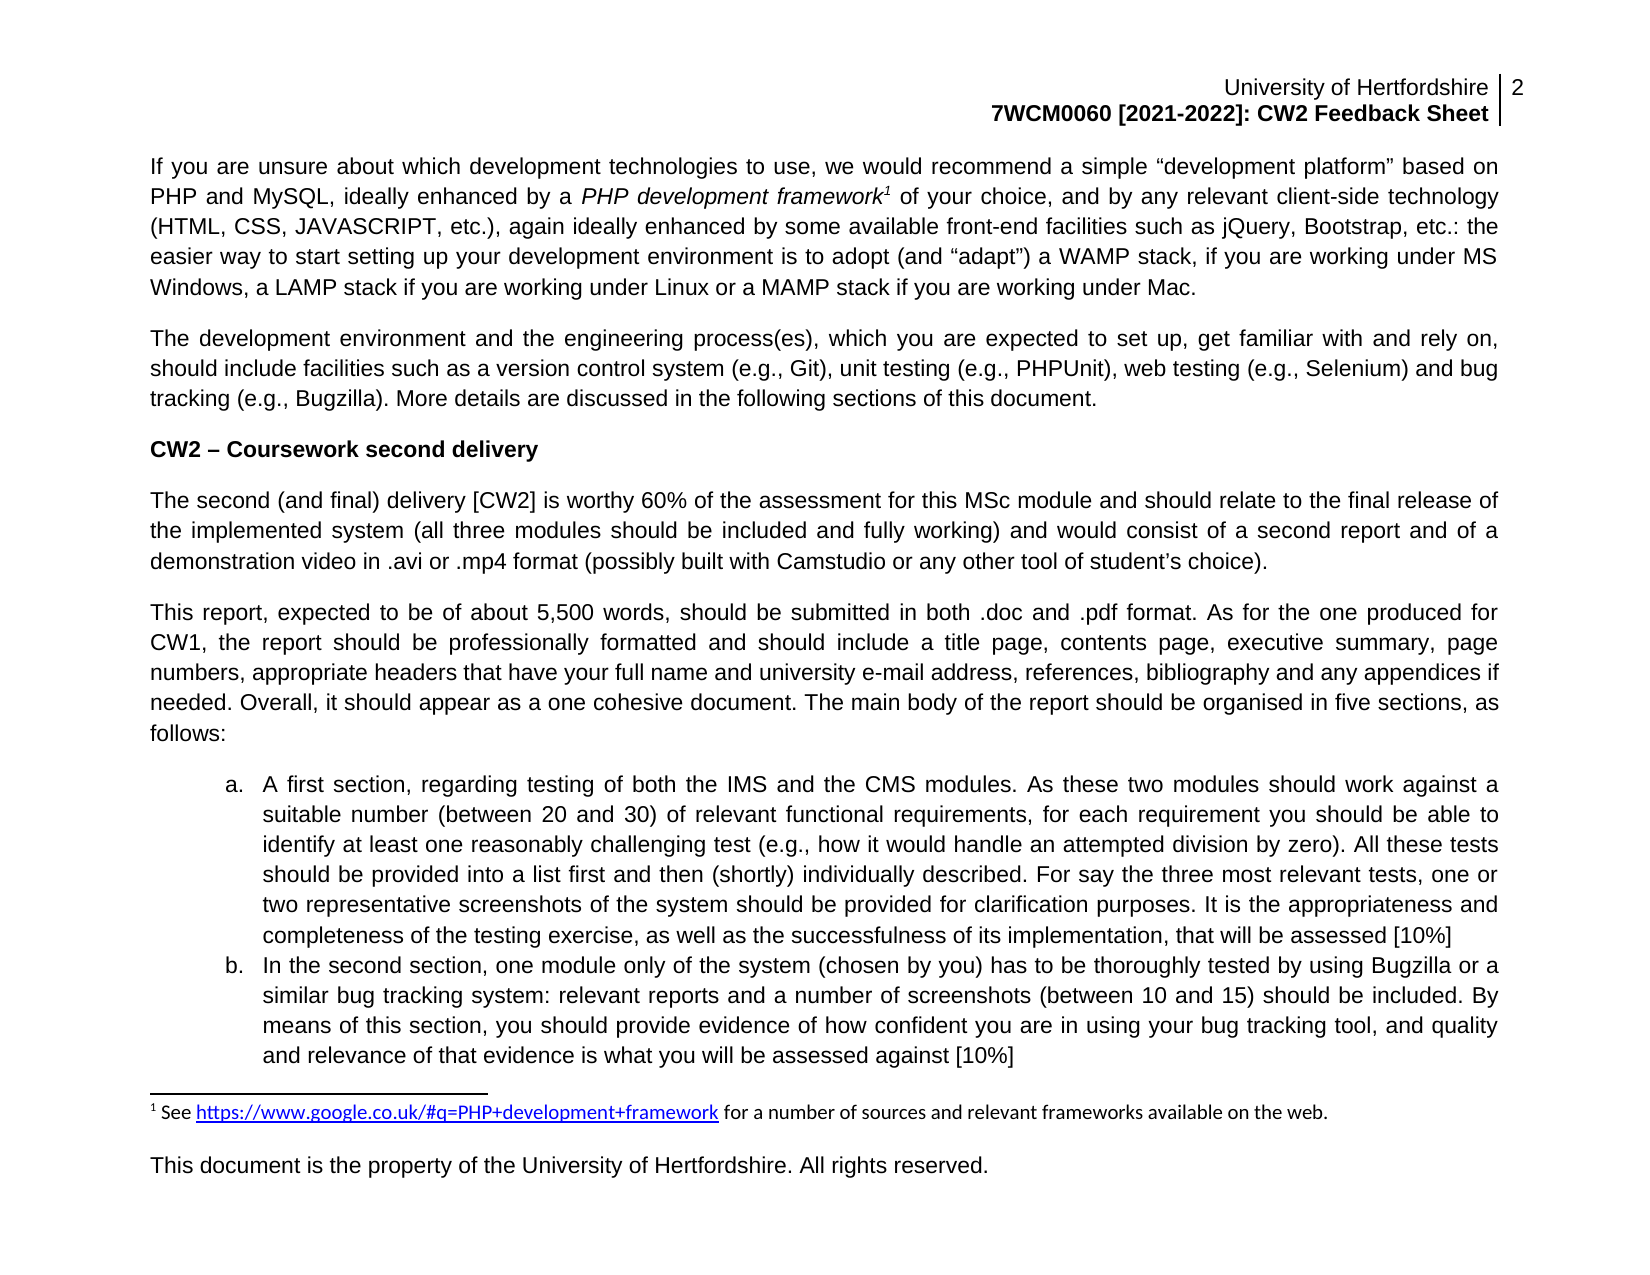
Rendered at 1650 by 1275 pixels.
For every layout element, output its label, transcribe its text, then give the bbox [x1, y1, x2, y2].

text If you are unsure about which development technologies to use, we would recommend a simple “development platform” based on PHP and MySQL, ideally enhanced by a PHP development framework of your choice, and by any relevant client-side technology (HTML, CSS, JAVASCRIPT, etc.), again ideally enhanced by some available front-end facilities such as jQuery, Bootstrap, etc.: the easier way to start setting up your development environment is to adopt (and “adapt”) a WAMP stack, if you are working under MS Windows, a LAMP stack if you are working under Linux or a MAMP stack if you are working under Mac. [150, 153, 1500, 300]
text The development environment and the engineering process(es), which you are expected to set up, get familiar with and rely on, should include facilities such as a version control system (e.g., Git), unit testing (e.g., PHPUnit), web testing (e.g., Selenium) and bug tracking (e.g., Bugzilla). More details are discussed in the following sections of this document. [150, 325, 1500, 411]
list In the second section, one module only of the system (chosen by you) has to be thoroughly tested by using Bugzilla or a similar bug tracking system: relevant reports and a number of screenshots (between 10 and 15) should be included. By means of this section, you should provide evidence of how confident you are in using your bug tracking tool, and quality and relevance of that evidence is what you will be assessed against [10%] [225, 952, 1500, 1069]
list A first section, regarding testing of both the IMS and the CMS modules. As these two modules should work against a suitable number (between 20 and 30) of relevant functional requirements, for each requirement you should be able to identify at least one reasonably challenging test (e.g., how it would handle an attempted division by zero). All these tests should be provided into a list first and then (shortly) individually described. For say the three most relevant tests, one or two representative screenshots of the system should be provided for clarification purposes. It is the appropriateness and completeness of the testing exercise, as well as the successfulness of its implementation, that will be assessed [10%] [225, 771, 1500, 948]
text This report, expected to be of about 5,500 words, should be submitted in both .doc and .pdf format. As for the one produced for CW1, the report should be professionally formatted and should include a title page, contents page, executive summary, page numbers, appropriate headers that have your full name and university e-mail address, references, bibliography and any appendices if needed. Overall, it should appear as a one cohesive document. The main body of the report should be organised in five sections, as follows: [150, 599, 1500, 746]
text The second (and final) delivery [CW2] is worthy 60% of the assessment for this MSc module and should relate to the final release of the implemented system (all three modules should be included and fully working) and would consist of a second report and of a demonstration video in .avi or .mp4 format (possibly built with Camstudio or any other tool of student’s choice). [150, 487, 1500, 574]
text CW2 – Coursework second delivery [150, 436, 1500, 462]
